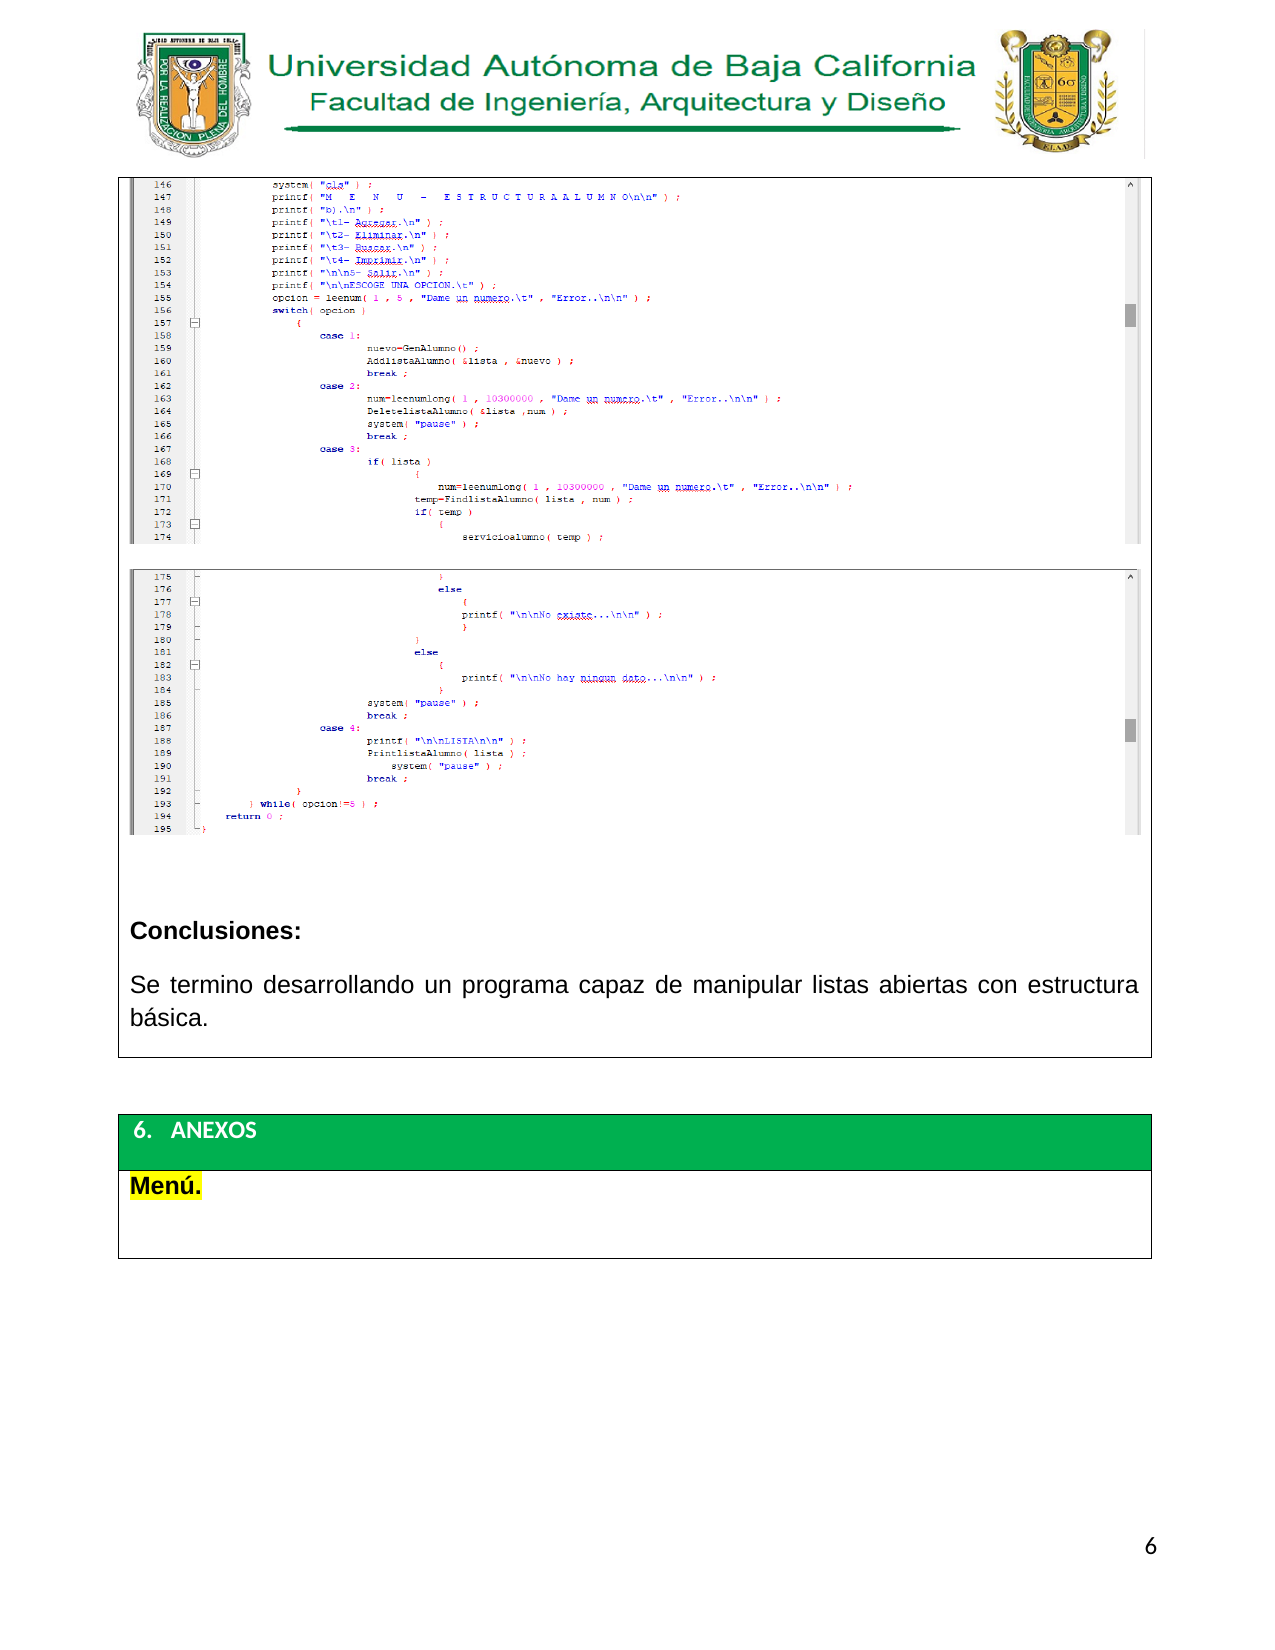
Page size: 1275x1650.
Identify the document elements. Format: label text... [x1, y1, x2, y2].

table_header ANEXOS [119, 1115, 1151, 1170]
picture [129, 178, 1141, 544]
table_cell Conclusiones: Se termino desarrollando un programa capaz de manipular listas abiertas con estructura básica. [119, 178, 1151, 1057]
picture [129, 29, 1146, 159]
picture [129, 569, 1141, 835]
